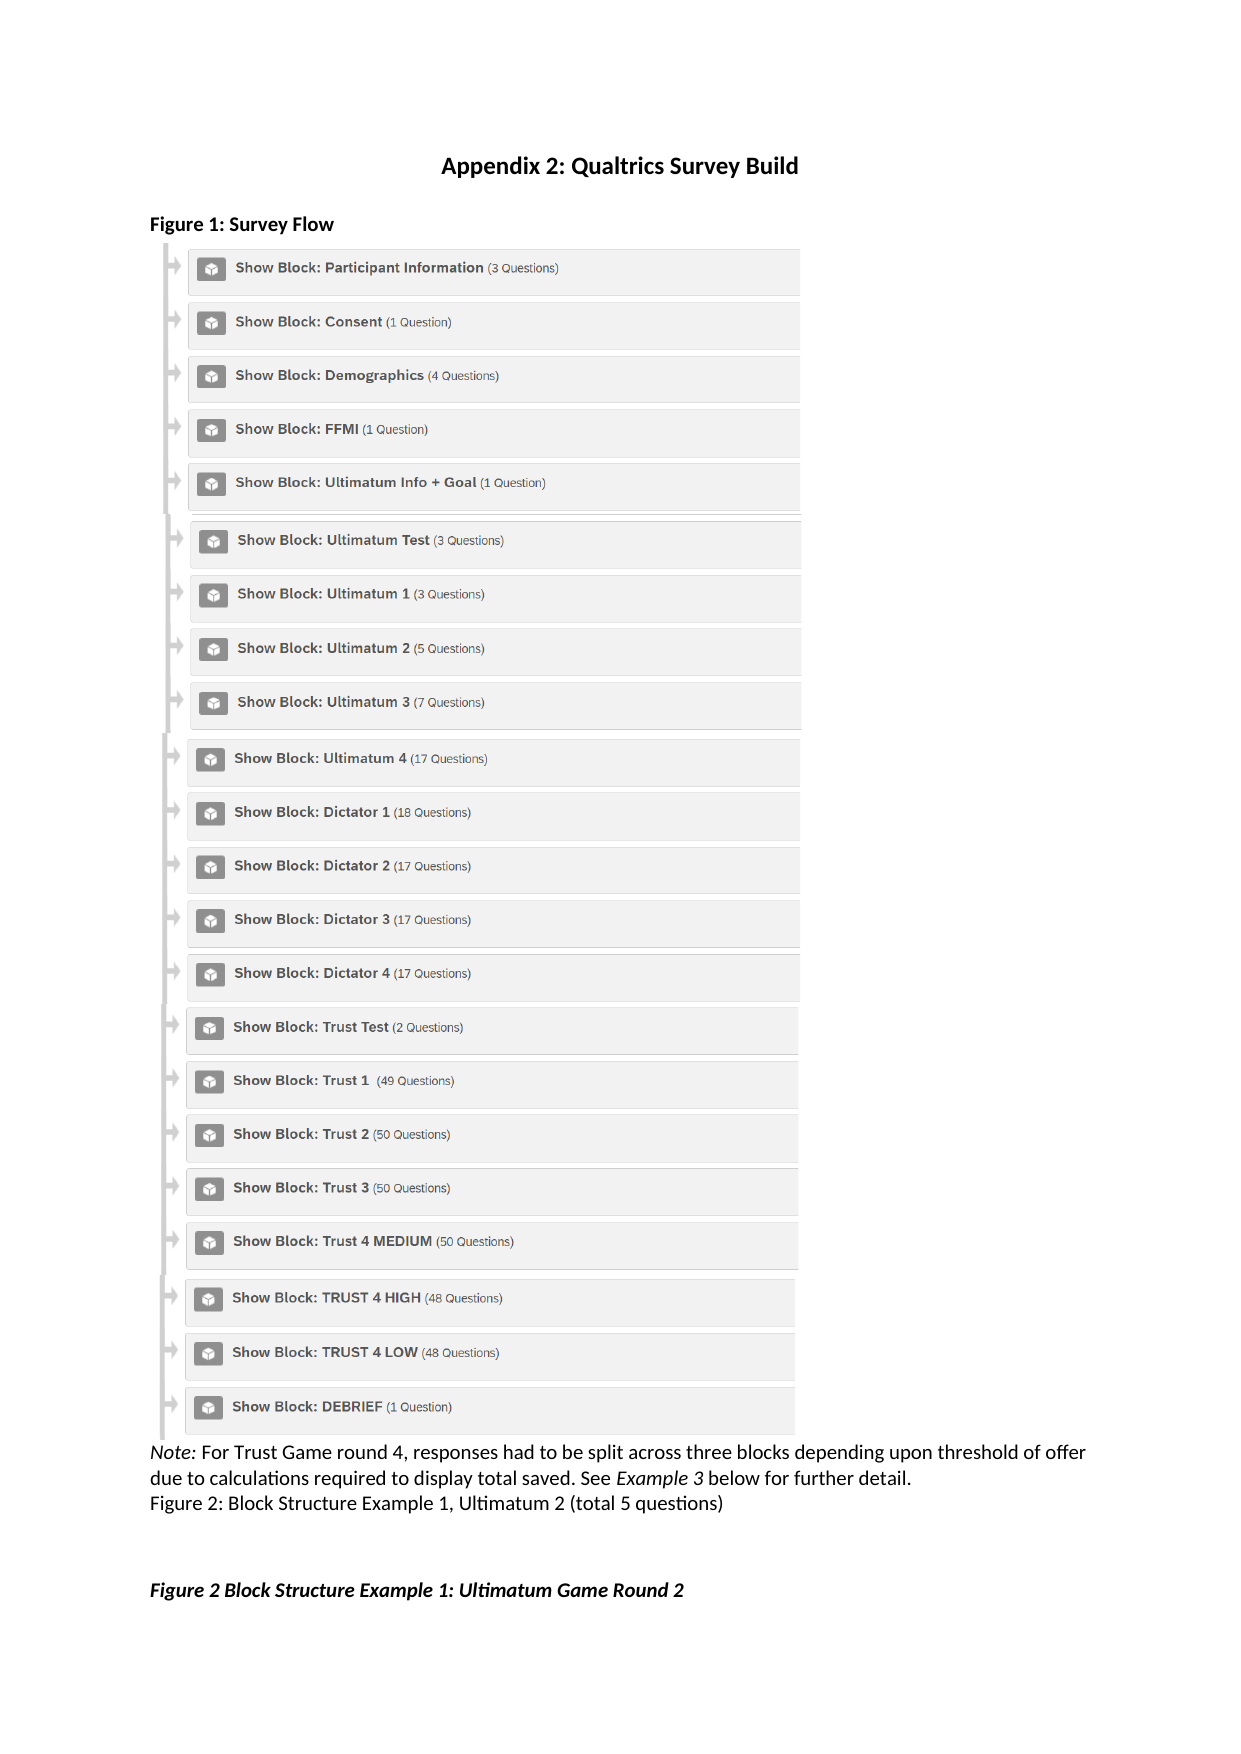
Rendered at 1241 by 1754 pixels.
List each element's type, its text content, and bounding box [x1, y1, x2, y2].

picture [150, 236, 802, 1440]
text Figure 2 Block Structure Example 1: Ultimatum Game Round 2 [150, 1577, 1090, 1602]
text Figure 2: Block Structure Example 1, Ultimatum 2 (total 5 questions) [150, 1490, 1090, 1516]
text Appendix 2: Qualtrics Survey Build [150, 150, 1090, 181]
text Note: For Trust Game round 4, responses had to be split across three blocks depending upon threshold of offer due to calculations required to display total saved. See Example 3 below for further detail. [150, 1439, 1090, 1490]
text Figure 1: Survey Flow [150, 211, 1090, 236]
